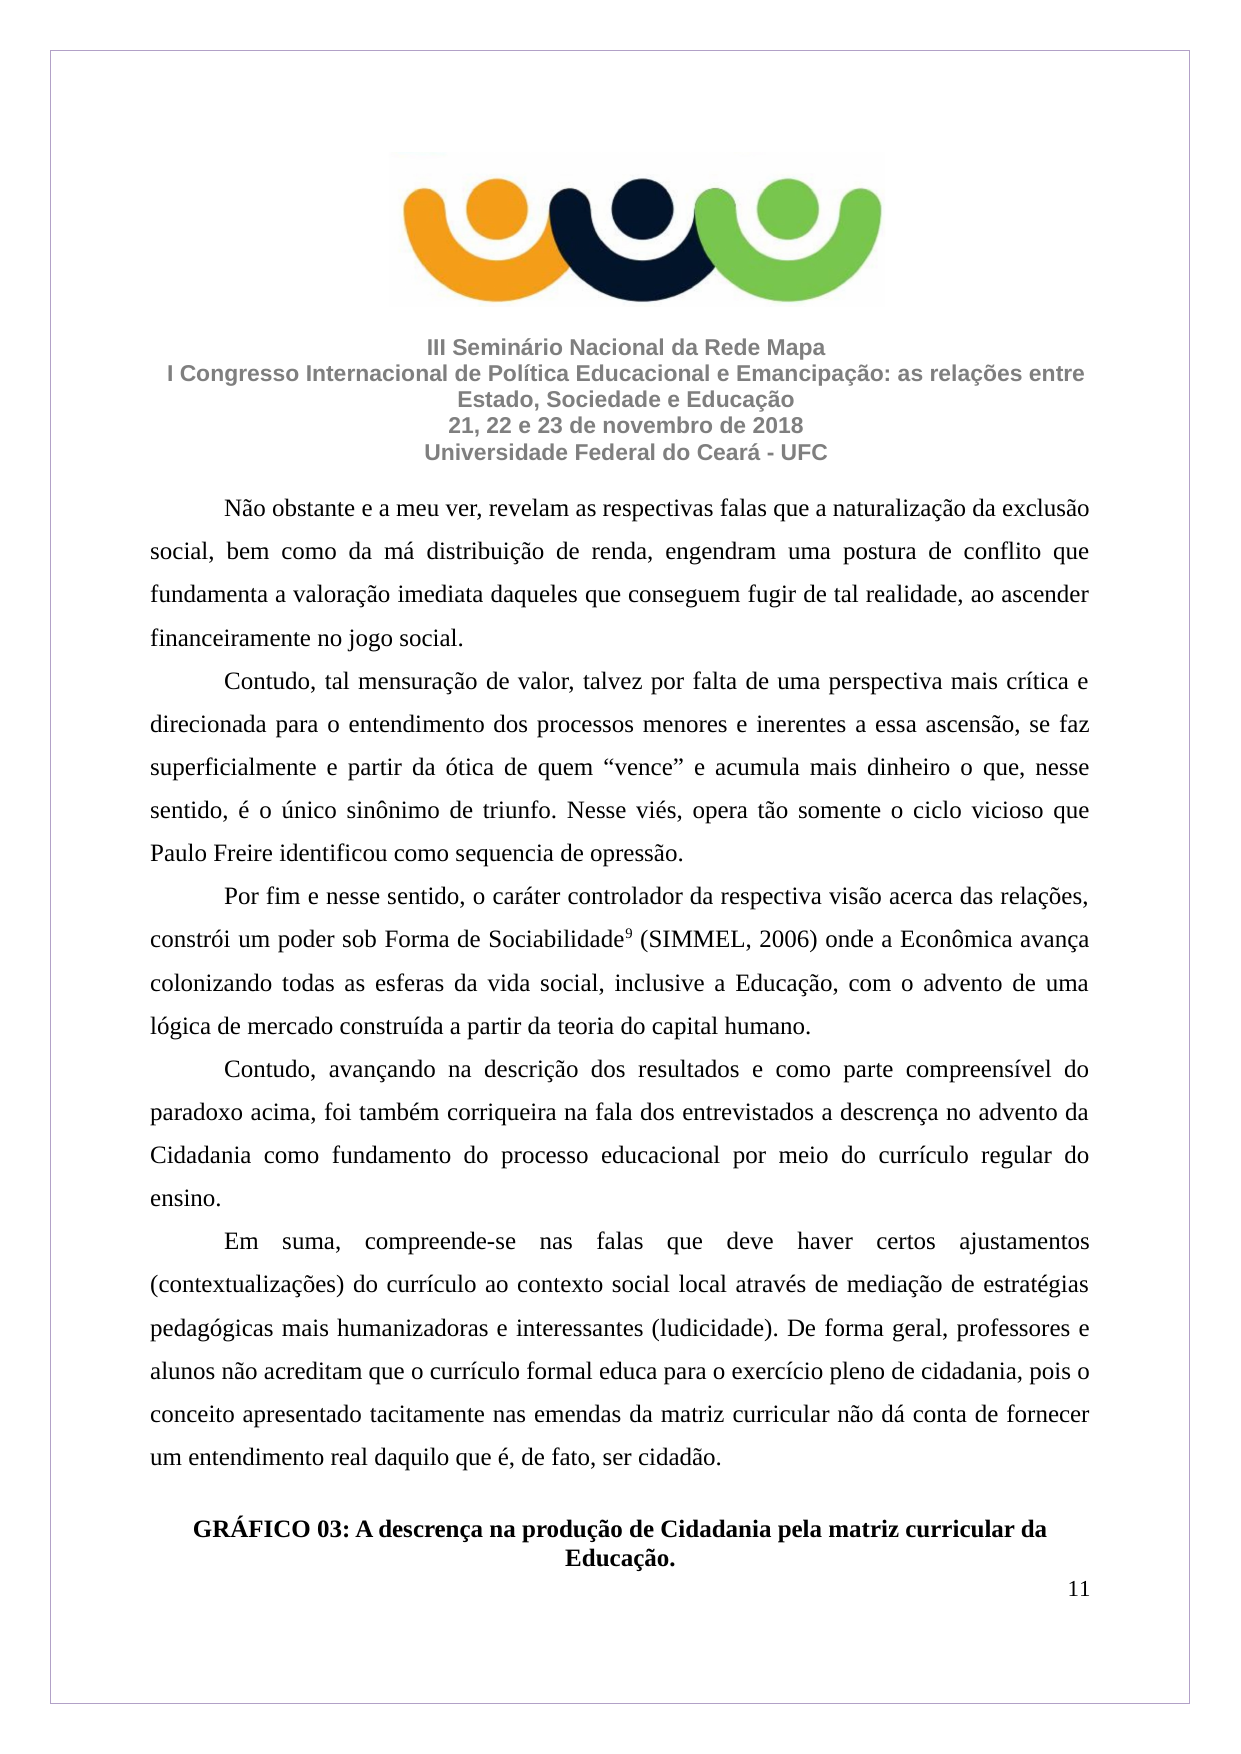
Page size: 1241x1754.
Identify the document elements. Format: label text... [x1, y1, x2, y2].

picture [388, 152, 886, 307]
text Em suma, compreende-se nas falas que deve haver certos ajustamentos (contextualizações) do currículo ao contexto social local através de mediação de estratégias pedagógicas mais humanizadoras e interessantes (ludicidade). De forma geral, professores e alunos não acreditam que o currículo formal educa para o exercício pleno de cidadania, pois o conceito apresentado tacitamente nas emendas da matriz curricular não dá conta de fornecer um entendimento real daquilo que é, de fato, ser cidadão. [150, 1226, 1090, 1471]
text Contudo, tal mensuração de valor, talvez por falta de uma perspectiva mais crítica e direcionada para o entendimento dos processos menores e inerentes a essa ascensão, se faz superficialmente e partir da ótica de quem “vence” e acumula mais dinheiro o que, nesse sentido, é o único sinônimo de triunfo. Nesse viés, opera tão somente o ciclo vicioso que Paulo Freire identificou como sequencia de opressão. [150, 666, 1090, 867]
text Contudo, avançando na descrição dos resultados e como parte compreensível do paradoxo acima, foi também corriqueira na fala dos entrevistados a descrença no advento da Cidadania como fundamento do processo educacional por meio do currículo regular do ensino. [150, 1054, 1090, 1212]
text Por fim e nesse sentido, o caráter controlador da respectiva visão acerca das relações, constrói um poder sob Forma de Sociabilidade9 (SIMMEL, 2006) onde a Econômica avança colonizando todas as esferas da vida social, inclusive a Educação, com o advento de uma lógica de mercado construída a partir da teoria do capital humano. [150, 881, 1090, 1039]
text Não obstante e a meu ver, revelam as respectivas falas que a naturalização da exclusão social, bem como da má distribuição de renda, engendram uma postura de conflito que fundamenta a valoração imediata daqueles que conseguem fugir de tal realidade, ao ascender financeiramente no jogo social. [150, 493, 1090, 651]
text GRÁFICO 03: A descrença na produção de Cidadania pela matriz curricular da Educação. [150, 1514, 1090, 1571]
